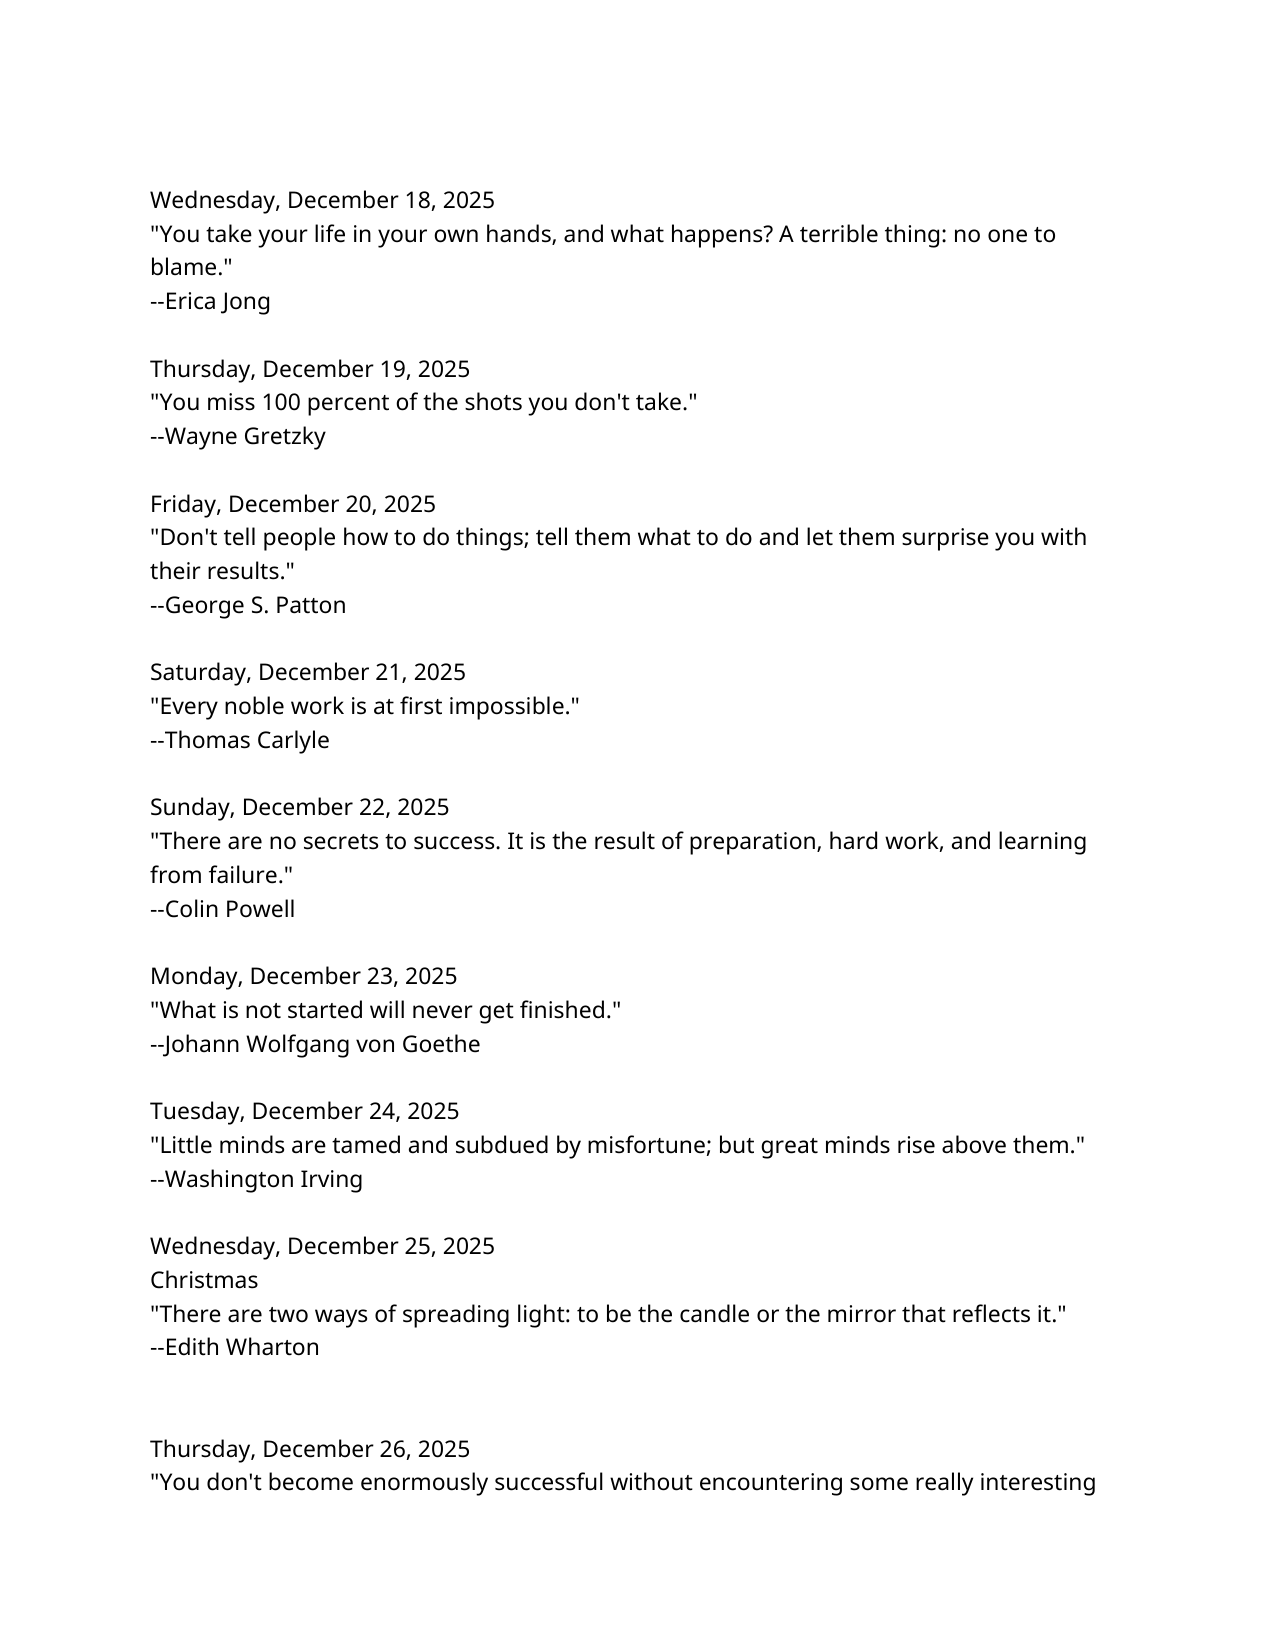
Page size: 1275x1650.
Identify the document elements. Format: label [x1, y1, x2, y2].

text [150, 150, 1125, 1497]
